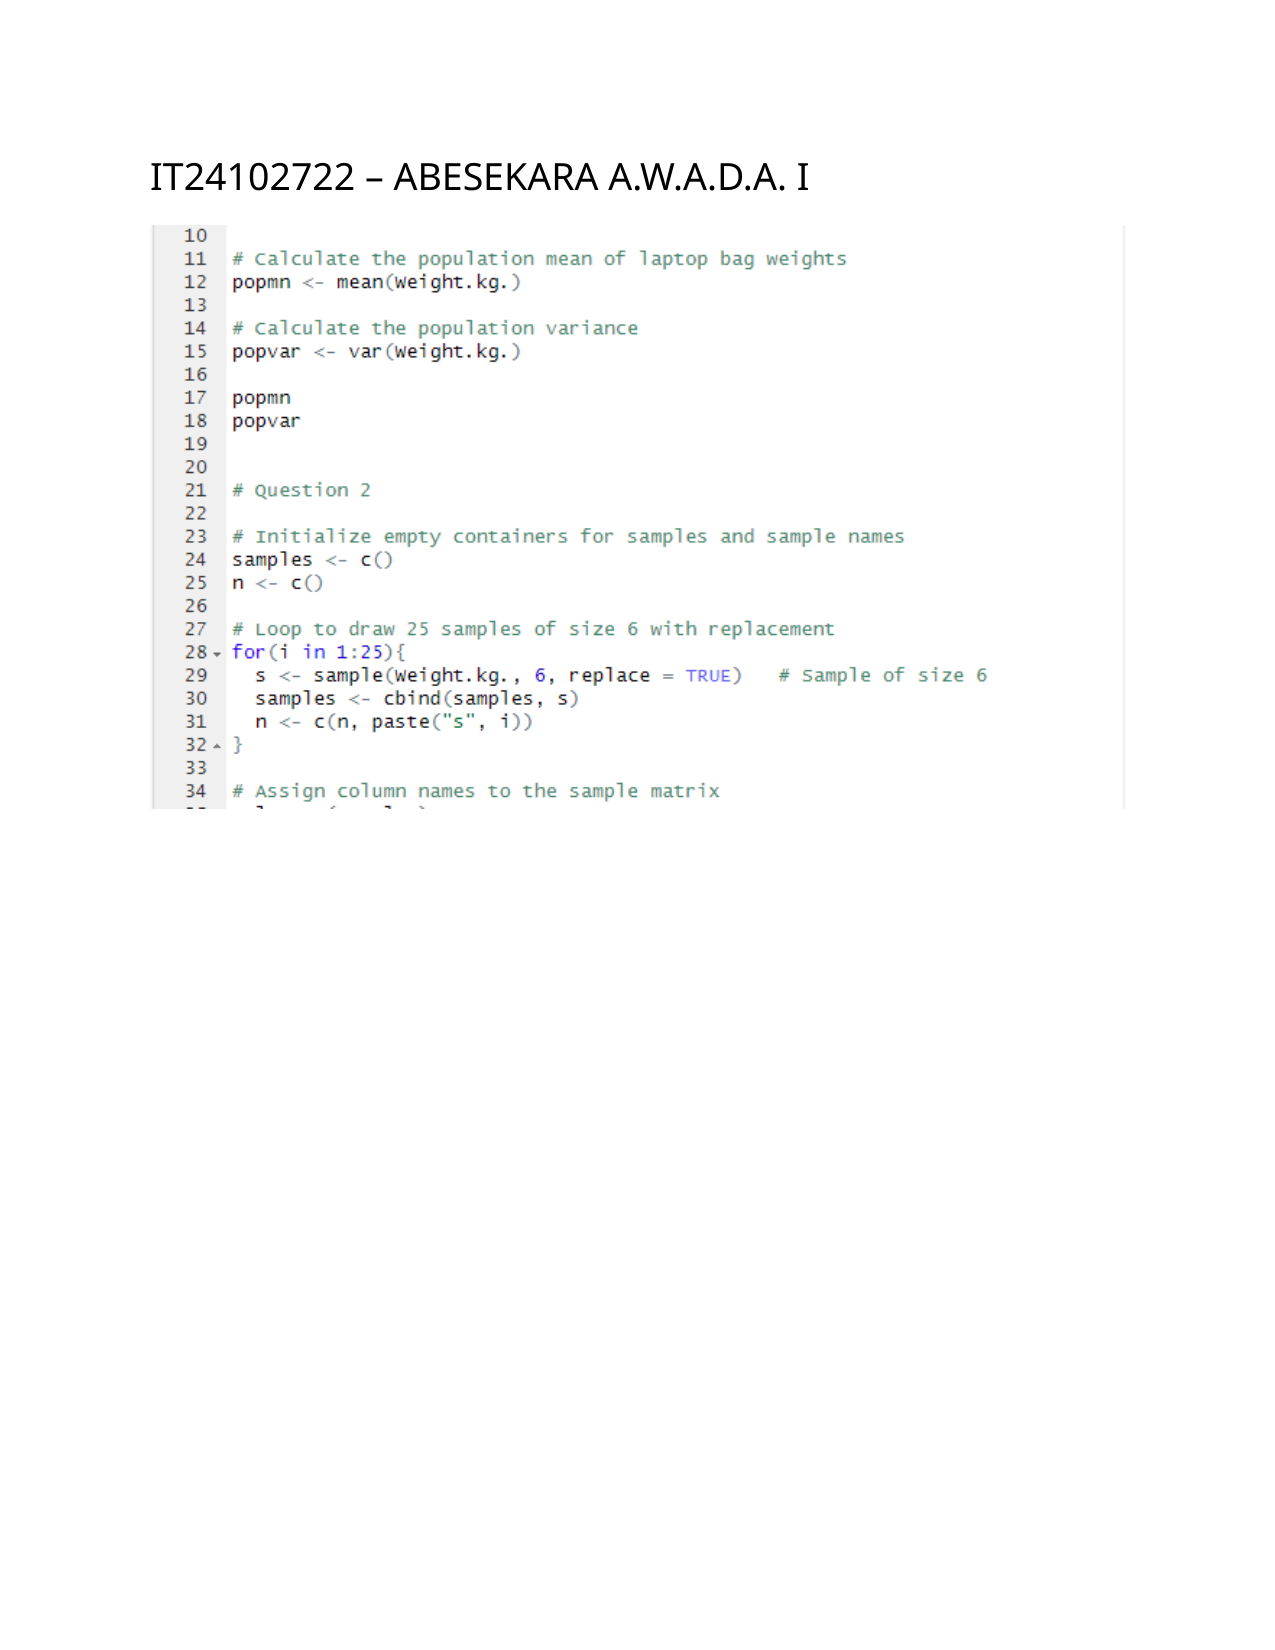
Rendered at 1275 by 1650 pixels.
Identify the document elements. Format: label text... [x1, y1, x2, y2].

text IT24102722 – ABESEKARA A.W.A.D.A. I [150, 150, 1125, 201]
picture [150, 225, 1125, 809]
